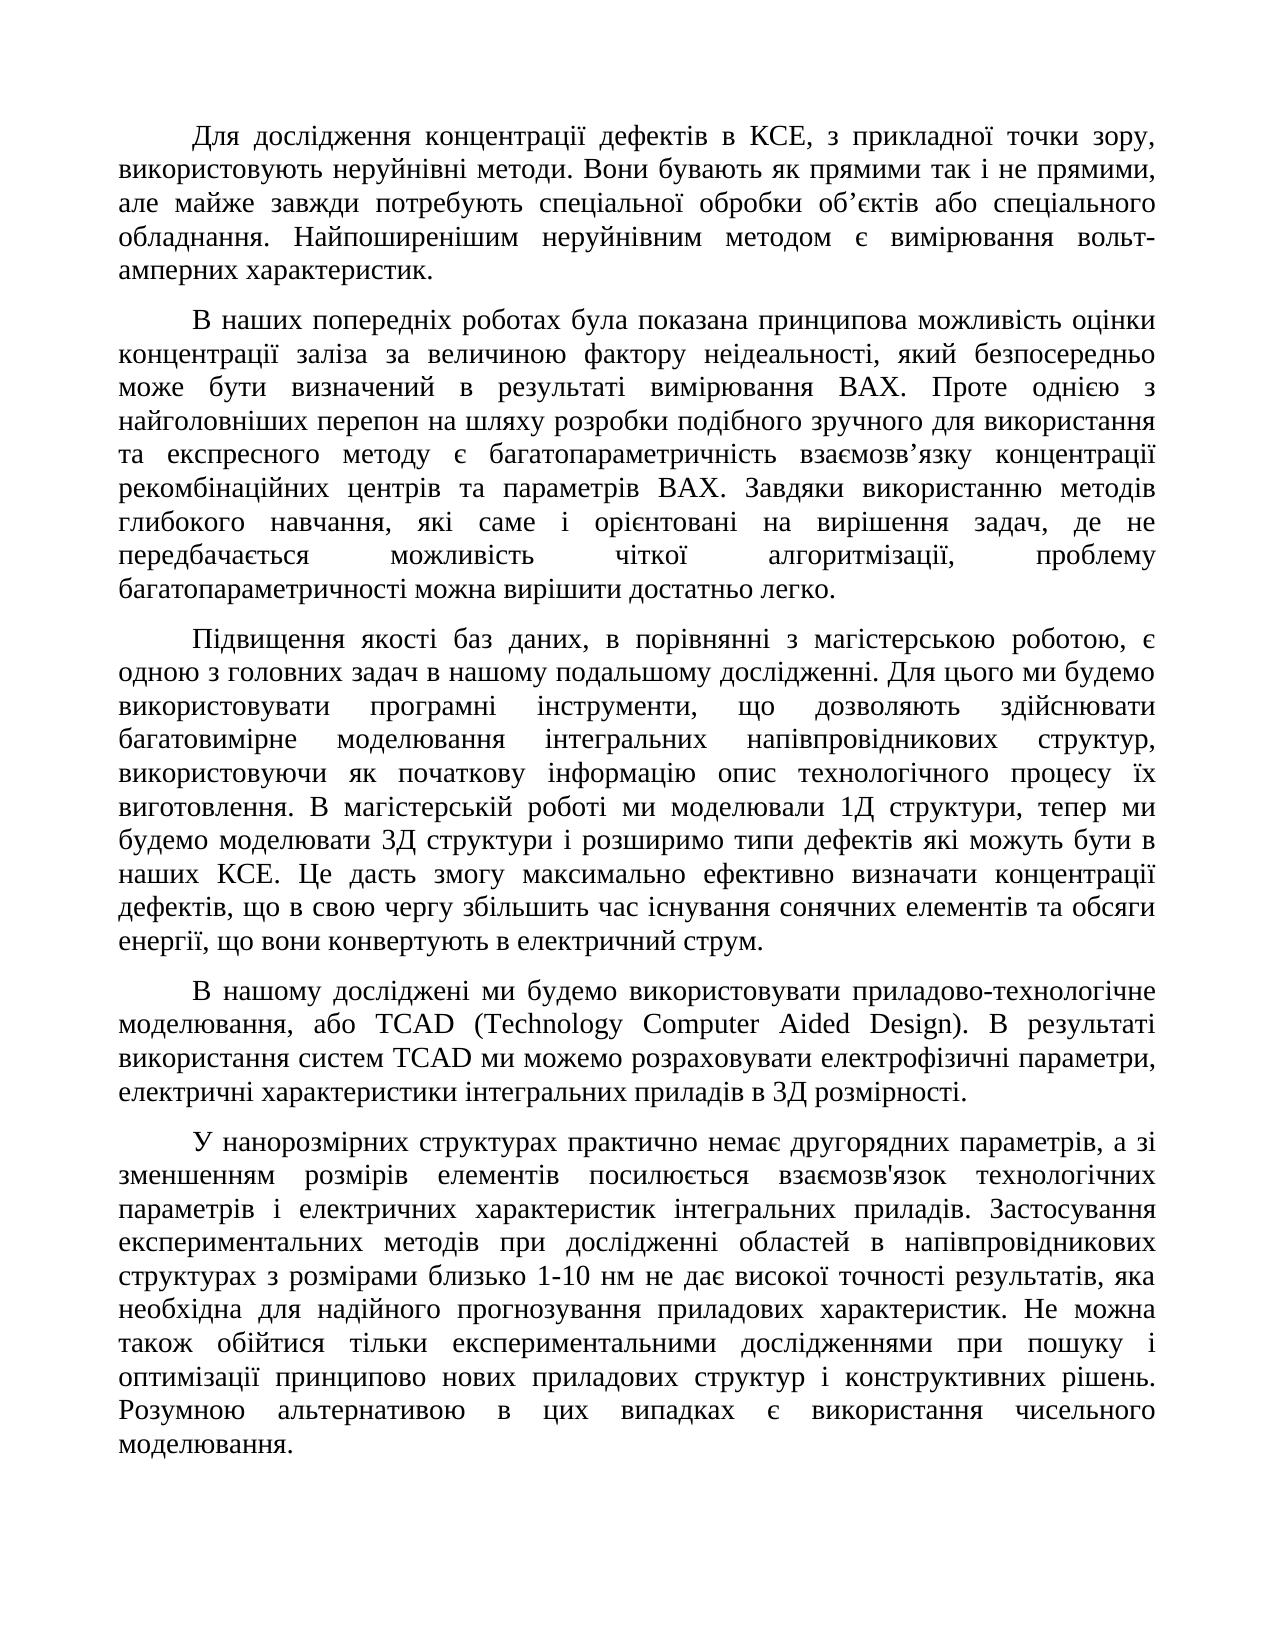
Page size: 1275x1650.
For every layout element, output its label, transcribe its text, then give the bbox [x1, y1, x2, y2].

text Для дослідження концентрації дефектів в КСЕ, з прикладної точки зору, використовують неруйнівні методи. Вони бувають як прямими так і не прямими, але майже завжди потребують спеціальної обробки об’єктів або спеціального обладнання. Найпоширенішим неруйнівним методом є вимірювання вольт-амперних характеристик. [118, 118, 1157, 286]
text В нашому досліджені ми будемо використовувати приладово-технологічне моделювання, або TCAD (Technology Computer Aided Design). В результаті використання систем TCAD ми можемо розраховувати електрофізичні параметри, електричні характеристики інтегральних приладів в 3Д розмірності. [118, 973, 1157, 1107]
text У нанорозмірних структурах практично немає другорядних параметрів, а зі зменшенням розмірів елементів посилюється взаємозв'язок технологічних параметрів і електричних характеристик інтегральних приладів. Застосування експериментальних методів при дослідженні областей в напівпровідникових структурах з розмірами близько 1-10 нм не дає високої точності результатів, яка необхідна для надійного прогнозування приладових характеристик. Не можна також обійтися тільки експериментальними дослідженнями при пошуку і оптимізації принципово нових приладових структур і конструктивних рішень. Розумною альтернативою в цих випадках є використання чисельного моделювання. [118, 1124, 1157, 1459]
text В наших попередніх роботах була показана принципова можливість оцінки концентрації заліза за величиною фактору неідеальності, який безпосередньо може бути визначений в результаті вимірювання ВАХ. Проте однією з найголовніших перепон на шляху розробки подібного зручного для використання та експресного методу є багатопараметричність взаємозв’язку концентрації рекомбінаційних центрів та параметрів ВАХ. Завдяки використанню методів глибокого навчання, які саме і орієнтовані на вирішення задач, де не передбачається можливість чіткої алгоритмізації, проблему багатопараметричності можна вирішити достатньо легко. [118, 302, 1157, 604]
text Підвищення якості баз даних, в порівнянні з магістерською роботою, є одною з головних задач в нашому подальшому дослідженні. Для цього ми будемо використовувати програмні інструменти, що дозволяють здійснювати багатовимірне моделювання інтегральних напівпровідникових структур, використовуючи як початкову інформацію опис технологічного процесу їх виготовлення. В магістерській роботі ми моделювали 1Д структури, тепер ми будемо моделювати 3Д структури і розширимо типи дефектів які можуть бути в наших КСЕ. Це дасть змогу максимально ефективно визначати концентрації дефектів, що в свою чергу збільшить час існування сонячних елементів та обсяги енергії, що вони конвертують в електричний струм. [118, 621, 1157, 956]
